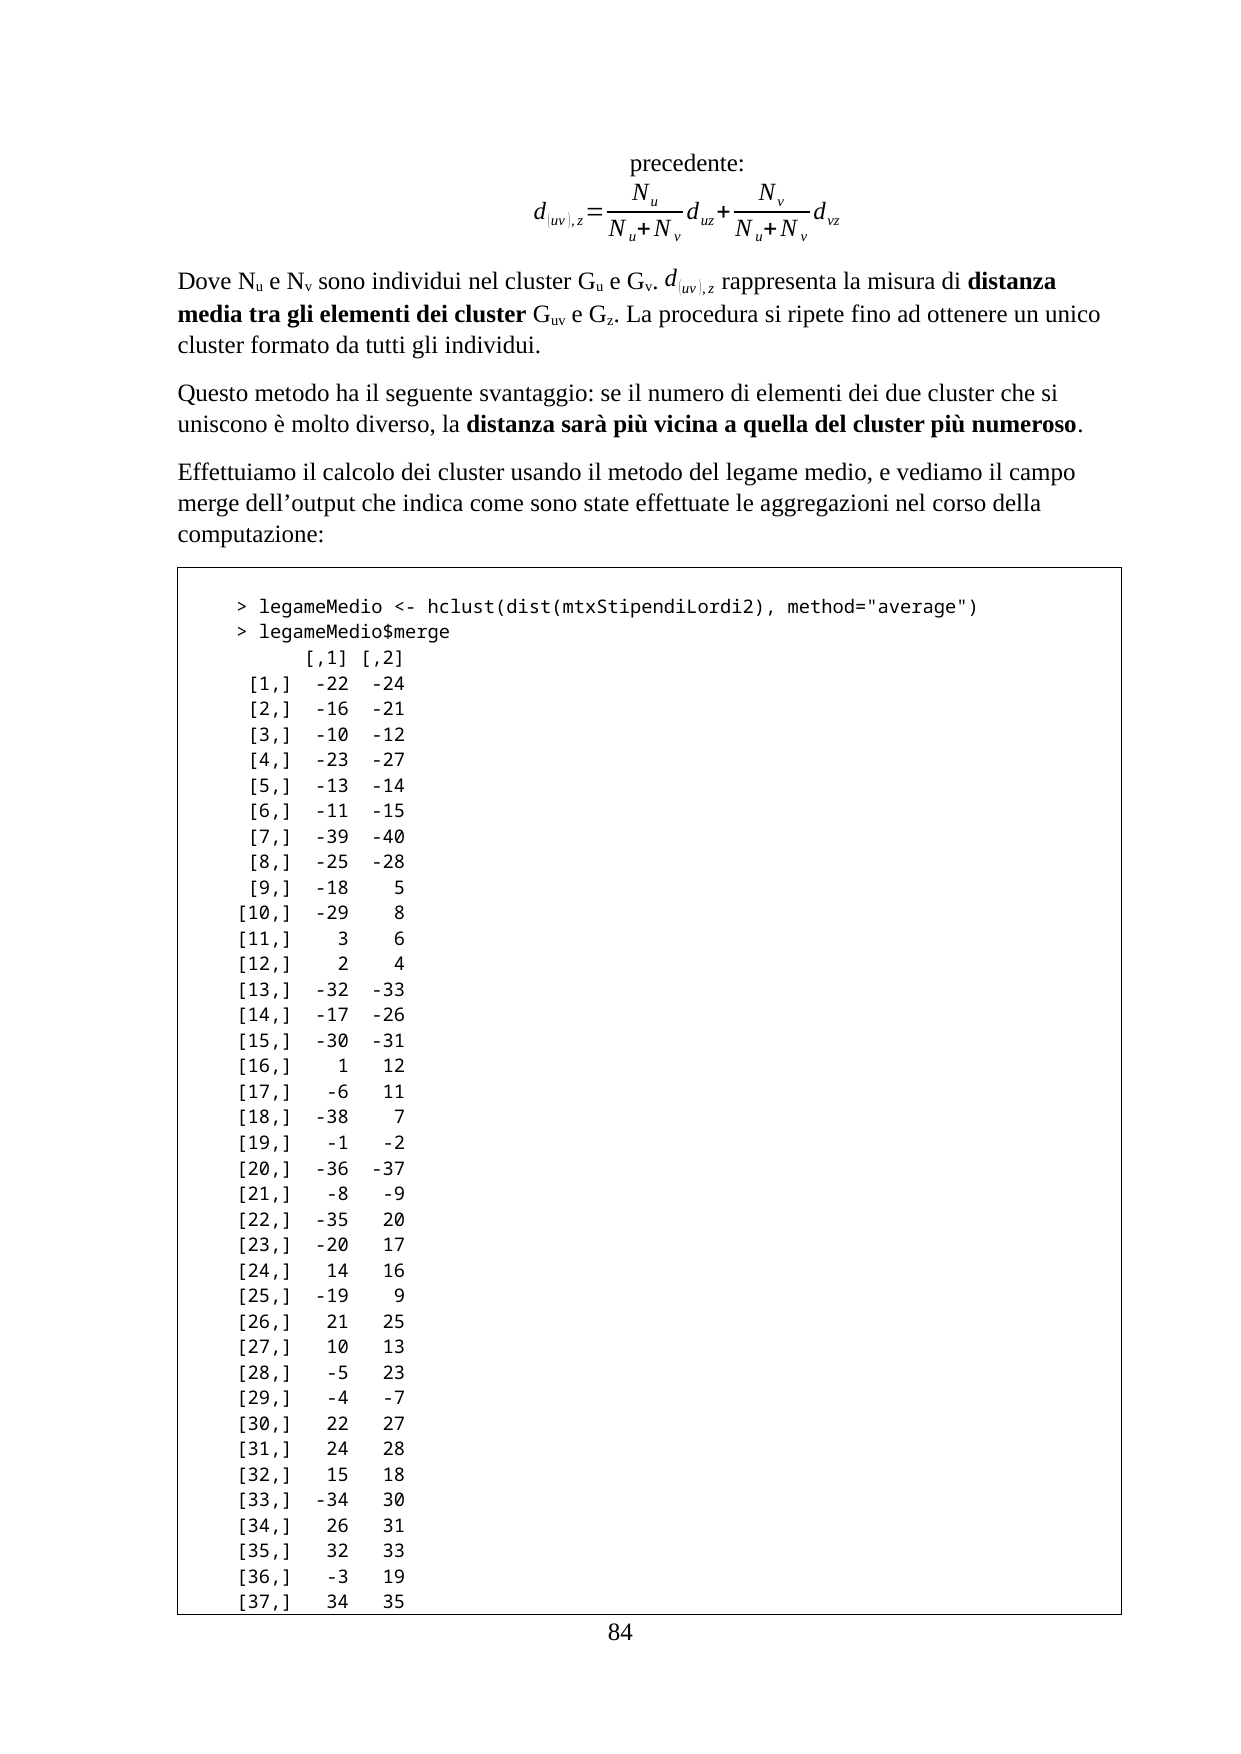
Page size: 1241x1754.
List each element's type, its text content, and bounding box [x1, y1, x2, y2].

text Dove Nu e Nv sono individui nel cluster Gu e Gv. rappresenta la misura di distanza media tra gli elementi dei cluster Guv e Gz. La procedura si ripete fino ad ottenere un unico cluster formato da tutti gli individui. [177, 264, 1122, 359]
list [215, 148, 1122, 245]
text Questo metodo ha il seguente svantaggio: se il numero di elementi dei due cluster che si uniscono è molto diverso, la distanza sarà più vicina a quella del cluster più numeroso. [177, 378, 1122, 438]
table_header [178, 568, 1121, 1614]
text Effettuiamo il calcolo dei cluster usando il metodo del legame medio, e vediamo il campo merge dell’output che indica come sono state effettuate le aggregazioni nel corso della computazione: [177, 457, 1122, 548]
